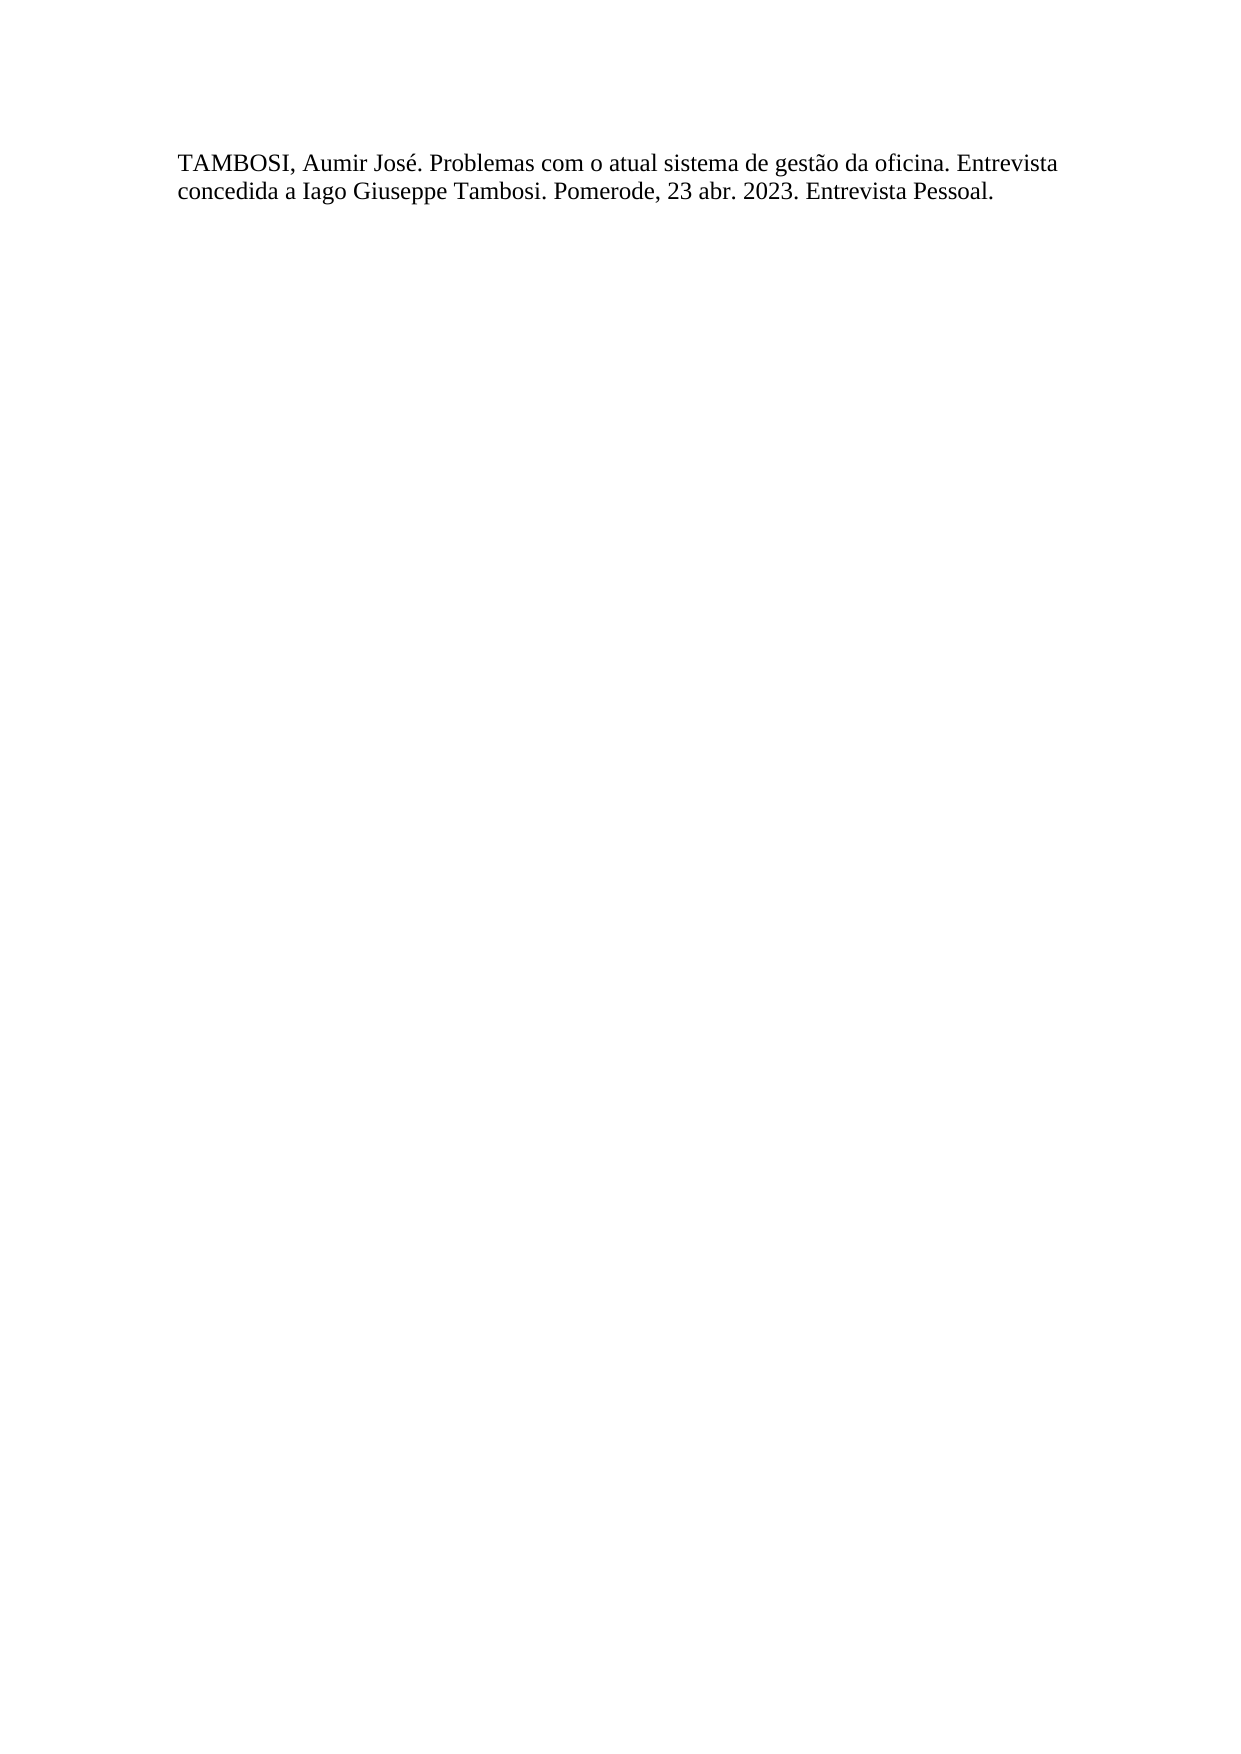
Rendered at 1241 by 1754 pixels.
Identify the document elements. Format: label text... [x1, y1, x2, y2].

text TAMBOSI, Aumir José. Problemas com o atual sistema de gestão da oficina. Entrevista concedida a Iago Giuseppe Tambosi. Pomerode, 23 abr. 2023. Entrevista Pessoal. [177, 148, 1122, 205]
